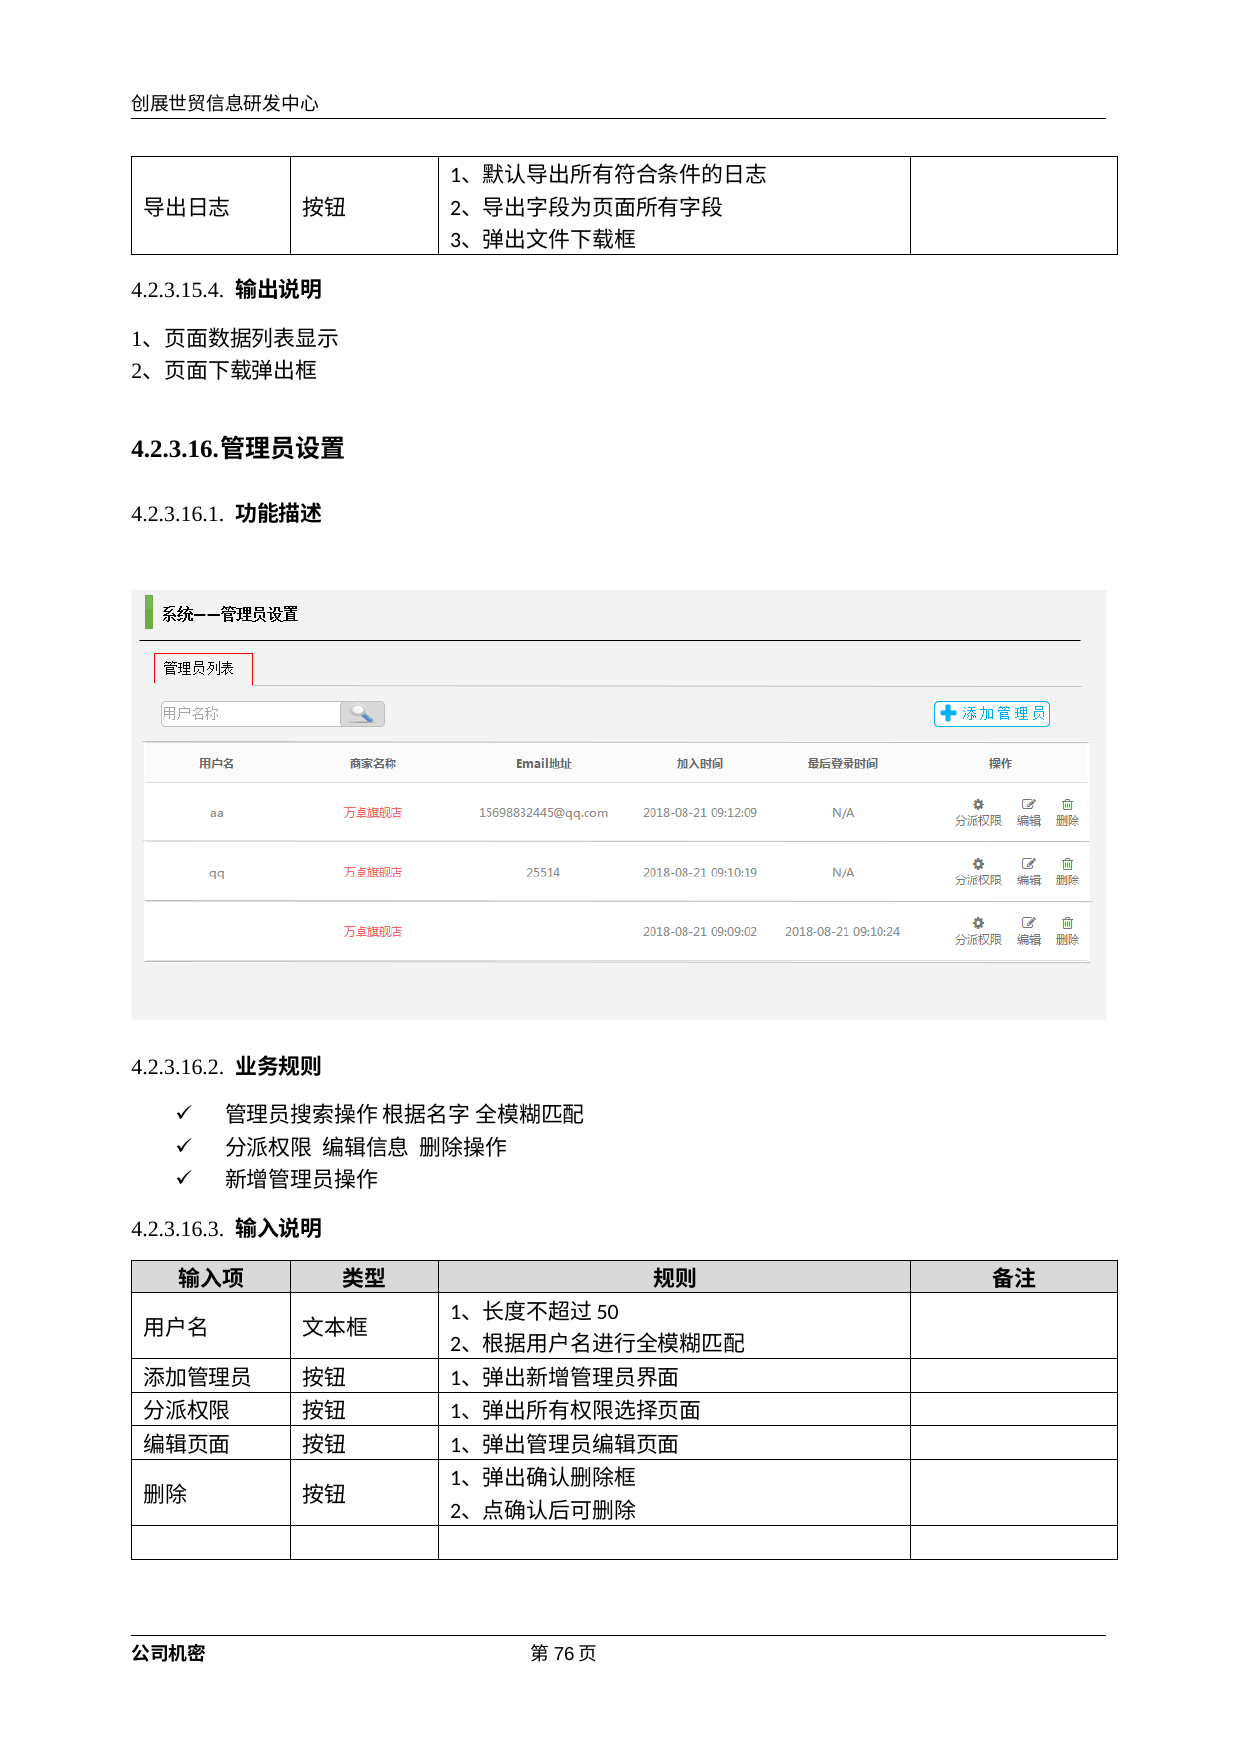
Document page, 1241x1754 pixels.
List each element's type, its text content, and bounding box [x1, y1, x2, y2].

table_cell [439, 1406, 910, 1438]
subtitle 输出说明 [131, 272, 1106, 304]
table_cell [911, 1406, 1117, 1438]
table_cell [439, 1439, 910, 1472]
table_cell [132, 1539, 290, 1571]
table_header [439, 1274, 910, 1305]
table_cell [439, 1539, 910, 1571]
list 分派权限 编辑信息 删除操作 [175, 1142, 1106, 1175]
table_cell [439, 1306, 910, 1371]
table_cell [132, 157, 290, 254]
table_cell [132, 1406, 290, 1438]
subtitle 业务规则 [131, 1061, 1106, 1094]
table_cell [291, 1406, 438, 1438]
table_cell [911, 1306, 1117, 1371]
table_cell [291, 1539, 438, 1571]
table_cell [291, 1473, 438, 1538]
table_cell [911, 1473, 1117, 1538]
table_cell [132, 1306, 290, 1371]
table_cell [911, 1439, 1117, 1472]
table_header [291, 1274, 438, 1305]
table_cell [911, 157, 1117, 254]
text 2、页面下载弹出框 [131, 353, 1106, 385]
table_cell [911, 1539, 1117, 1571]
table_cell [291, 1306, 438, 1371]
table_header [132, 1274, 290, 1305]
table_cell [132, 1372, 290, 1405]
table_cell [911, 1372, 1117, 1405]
subtitle 输入说明 [131, 1224, 1106, 1256]
list 新增管理员操作 [175, 1175, 1106, 1207]
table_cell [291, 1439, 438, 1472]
subtitle 管理员设置 [131, 414, 1106, 479]
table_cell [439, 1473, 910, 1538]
text 1、页面数据列表显示 [131, 320, 1106, 353]
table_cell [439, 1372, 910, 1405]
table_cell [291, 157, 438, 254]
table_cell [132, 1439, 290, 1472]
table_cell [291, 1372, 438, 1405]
subtitle 功能描述 [131, 509, 1106, 541]
list 管理员搜索操作 根据名字 全模糊匹配 [175, 1110, 1106, 1142]
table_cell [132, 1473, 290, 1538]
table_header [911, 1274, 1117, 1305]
picture [131, 602, 1107, 1033]
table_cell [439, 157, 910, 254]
